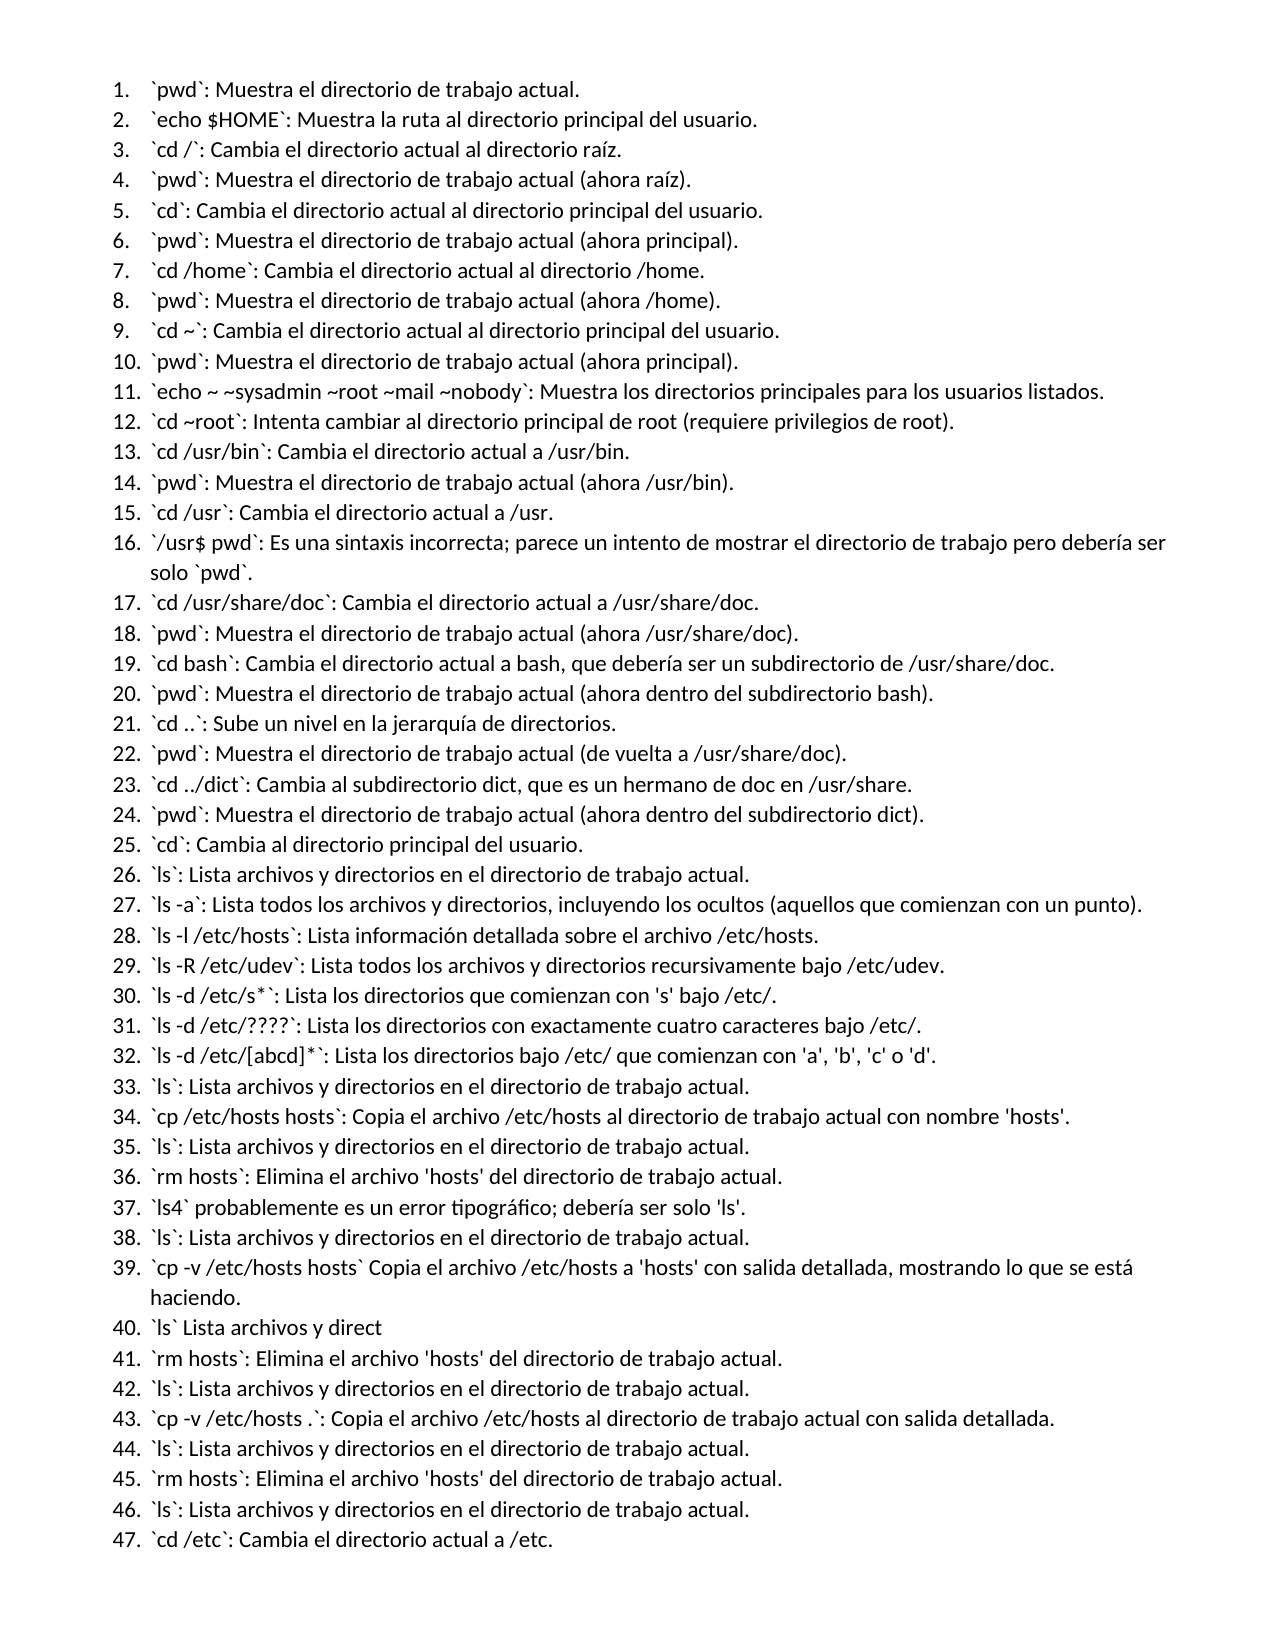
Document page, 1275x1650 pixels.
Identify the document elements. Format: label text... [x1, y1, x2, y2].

list `cp -v /etc/hosts hosts` Copia el archivo /etc/hosts a 'hosts' con salida detallada, mostrando lo que se está haciendo. [112, 1253, 1200, 1311]
list `ls -l /etc/hosts`: Lista información detallada sobre el archivo /etc/hosts. [112, 921, 1200, 949]
list `echo ~ ~sysadmin ~root ~mail ~nobody`: Muestra los directorios principales para los usuarios listados. [112, 377, 1200, 405]
list `pwd`: Muestra el directorio de trabajo actual (ahora principal). [112, 226, 1200, 254]
list `cd ~`: Cambia el directorio actual al directorio principal del usuario. [112, 317, 1200, 345]
list `cd ..`: Sube un nivel en la jerarquía de directorios. [112, 709, 1200, 737]
list `pwd`: Muestra el directorio de trabajo actual (ahora /home). [112, 286, 1200, 314]
list `ls`: Lista archivos y directorios en el directorio de trabajo actual. [112, 1495, 1200, 1523]
list `cd /etc`: Cambia el directorio actual a /etc. [112, 1525, 1200, 1553]
list `cd bash`: Cambia el directorio actual a bash, que debería ser un subdirectorio de /usr/share/doc. [112, 649, 1200, 677]
list `cp -v /etc/hosts .`: Copia el archivo /etc/hosts al directorio de trabajo actual con salida detallada. [112, 1404, 1200, 1432]
list `cd /`: Cambia el directorio actual al directorio raíz. [112, 135, 1200, 163]
list `ls`: Lista archivos y directorios en el directorio de trabajo actual. [112, 1374, 1200, 1402]
list `ls`: Lista archivos y directorios en el directorio de trabajo actual. [112, 1132, 1200, 1160]
list `rm hosts`: Elimina el archivo 'hosts' del directorio de trabajo actual. [112, 1464, 1200, 1493]
list `ls -d /etc/s*`: Lista los directorios que comienzan con 's' bajo /etc/. [112, 981, 1200, 1009]
list `ls -d /etc/????`: Lista los directorios con exactamente cuatro caracteres bajo /etc/. [112, 1011, 1200, 1039]
list `pwd`: Muestra el directorio de trabajo actual (ahora principal). [112, 347, 1200, 375]
list `ls`: Lista archivos y directorios en el directorio de trabajo actual. [112, 860, 1200, 888]
list `pwd`: Muestra el directorio de trabajo actual (ahora /usr/bin). [112, 468, 1200, 496]
list `cd`: Cambia el directorio actual al directorio principal del usuario. [112, 196, 1200, 224]
list `ls`: Lista archivos y directorios en el directorio de trabajo actual. [112, 1434, 1200, 1462]
list `/usr$ pwd`: Es una sintaxis incorrecta; parece un intento de mostrar el directorio de trabajo pero debería ser solo `pwd`. [112, 528, 1200, 586]
list `cd /home`: Cambia el directorio actual al directorio /home. [112, 256, 1200, 284]
list `cd /usr/bin`: Cambia el directorio actual a /usr/bin. [112, 437, 1200, 466]
list `pwd`: Muestra el directorio de trabajo actual (de vuelta a /usr/share/doc). [112, 739, 1200, 768]
list `cd ../dict`: Cambia al subdirectorio dict, que es un hermano de doc en /usr/share. [112, 770, 1200, 798]
list `rm hosts`: Elimina el archivo 'hosts' del directorio de trabajo actual. [112, 1162, 1200, 1191]
list `cp /etc/hosts hosts`: Copia el archivo /etc/hosts al directorio de trabajo actual con nombre 'hosts'. [112, 1102, 1200, 1130]
list `cd /usr`: Cambia el directorio actual a /usr. [112, 498, 1200, 526]
list `echo $HOME`: Muestra la ruta al directorio principal del usuario. [112, 105, 1200, 133]
list `pwd`: Muestra el directorio de trabajo actual (ahora /usr/share/doc). [112, 619, 1200, 647]
list `pwd`: Muestra el directorio de trabajo actual (ahora dentro del subdirectorio bash). [112, 679, 1200, 707]
list `ls -R /etc/udev`: Lista todos los archivos y directorios recursivamente bajo /etc/udev. [112, 951, 1200, 979]
list `ls`: Lista archivos y directorios en el directorio de trabajo actual. [112, 1072, 1200, 1100]
list `cd /usr/share/doc`: Cambia el directorio actual a /usr/share/doc. [112, 588, 1200, 617]
list `pwd`: Muestra el directorio de trabajo actual (ahora raíz). [112, 166, 1200, 194]
list `ls` Lista archivos y direct [112, 1313, 1200, 1342]
list `ls`: Lista archivos y directorios en el directorio de trabajo actual. [112, 1223, 1200, 1251]
list `cd`: Cambia al directorio principal del usuario. [112, 830, 1200, 858]
list `rm hosts`: Elimina el archivo 'hosts' del directorio de trabajo actual. [112, 1344, 1200, 1372]
list `pwd`: Muestra el directorio de trabajo actual (ahora dentro del subdirectorio dict). [112, 800, 1200, 828]
list `pwd`: Muestra el directorio de trabajo actual. [112, 75, 1200, 103]
list `ls4` probablemente es un error tipográfico; debería ser solo 'ls'. [112, 1193, 1200, 1221]
list `ls -a`: Lista todos los archivos y directorios, incluyendo los ocultos (aquellos que comienzan con un punto). [112, 891, 1200, 919]
list `cd ~root`: Intenta cambiar al directorio principal de root (requiere privilegios de root). [112, 407, 1200, 435]
list `ls -d /etc/[abcd]*`: Lista los directorios bajo /etc/ que comienzan con 'a', 'b', 'c' o 'd'. [112, 1042, 1200, 1070]
